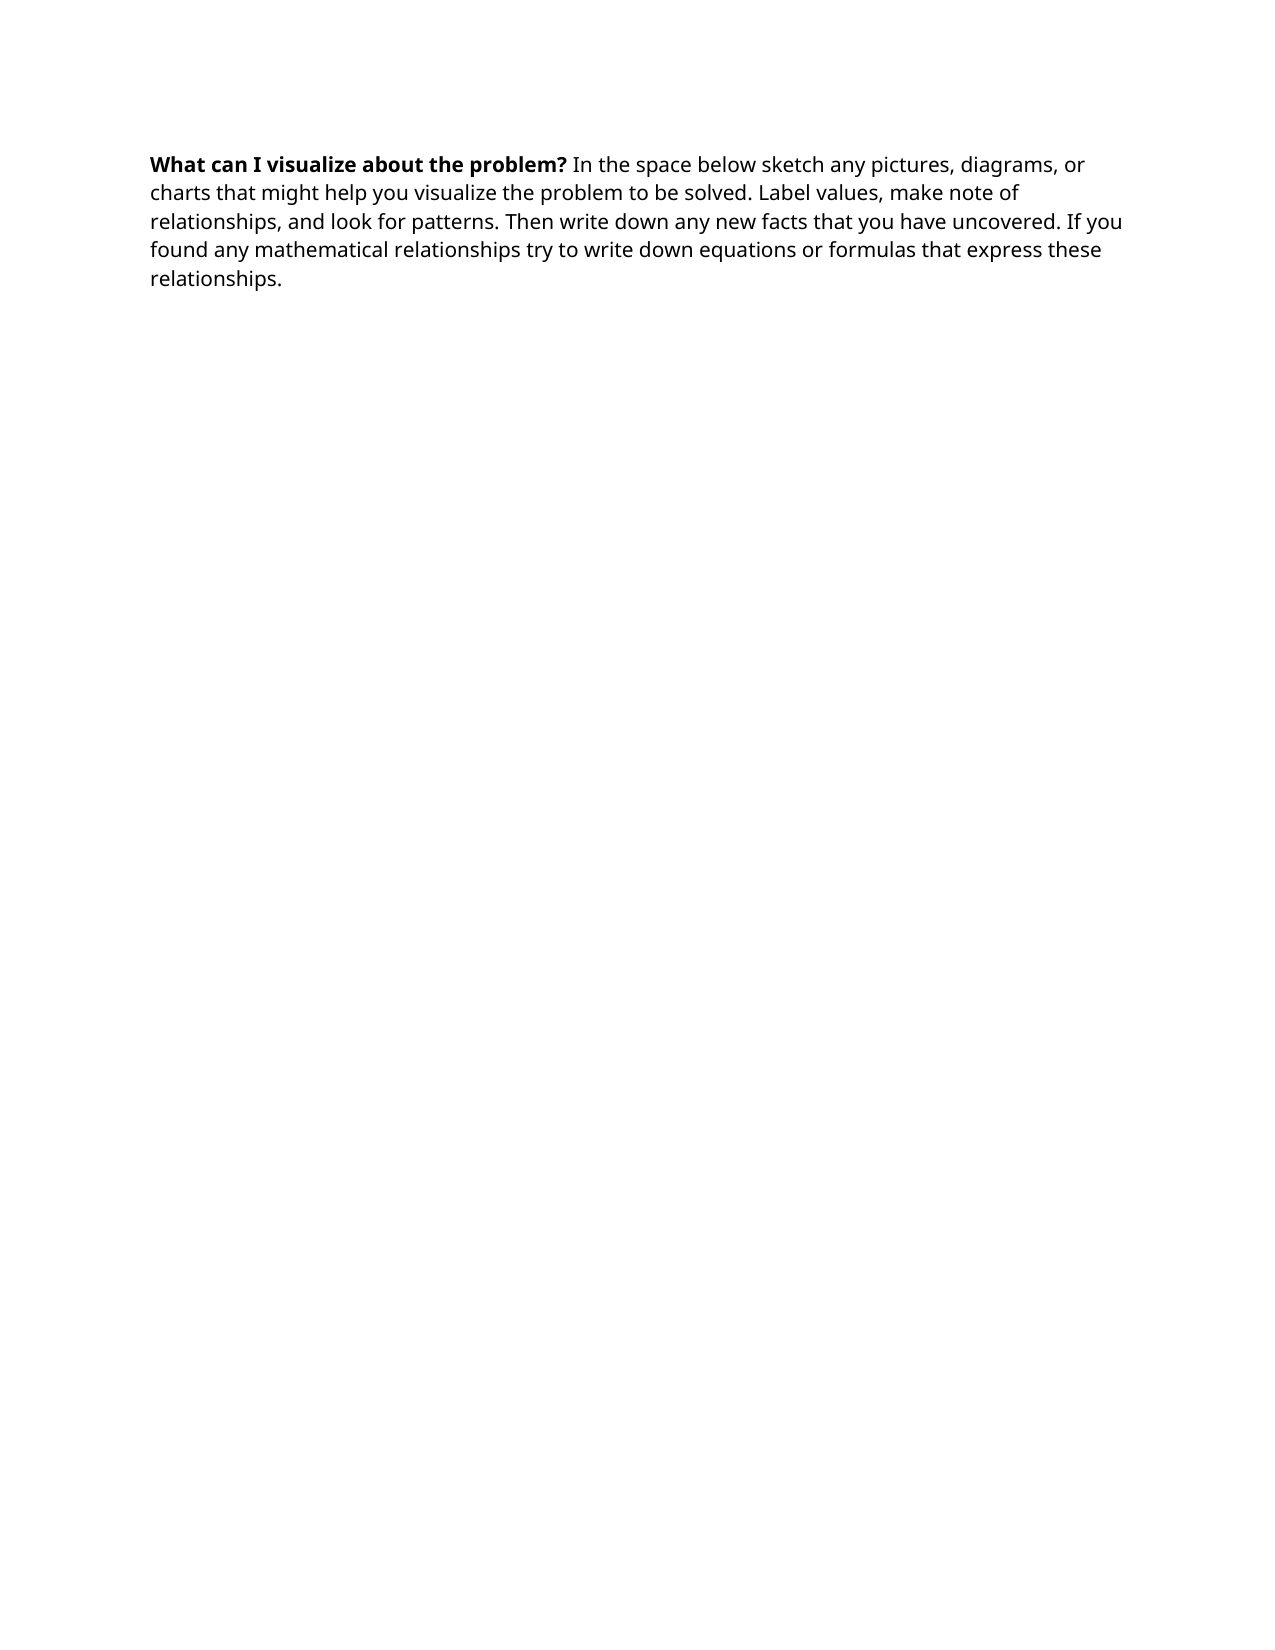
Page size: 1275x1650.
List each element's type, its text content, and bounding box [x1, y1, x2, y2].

text What can I visualize about the problem? In the space below sketch any pictures, diagrams, or charts that might help you visualize the problem to be solved. Label values, make note of relationships, and look for patterns. Then write down any new facts that you have uncovered. If you found any mathematical relationships try to write down equations or formulas that express these relationships. [150, 150, 1125, 292]
